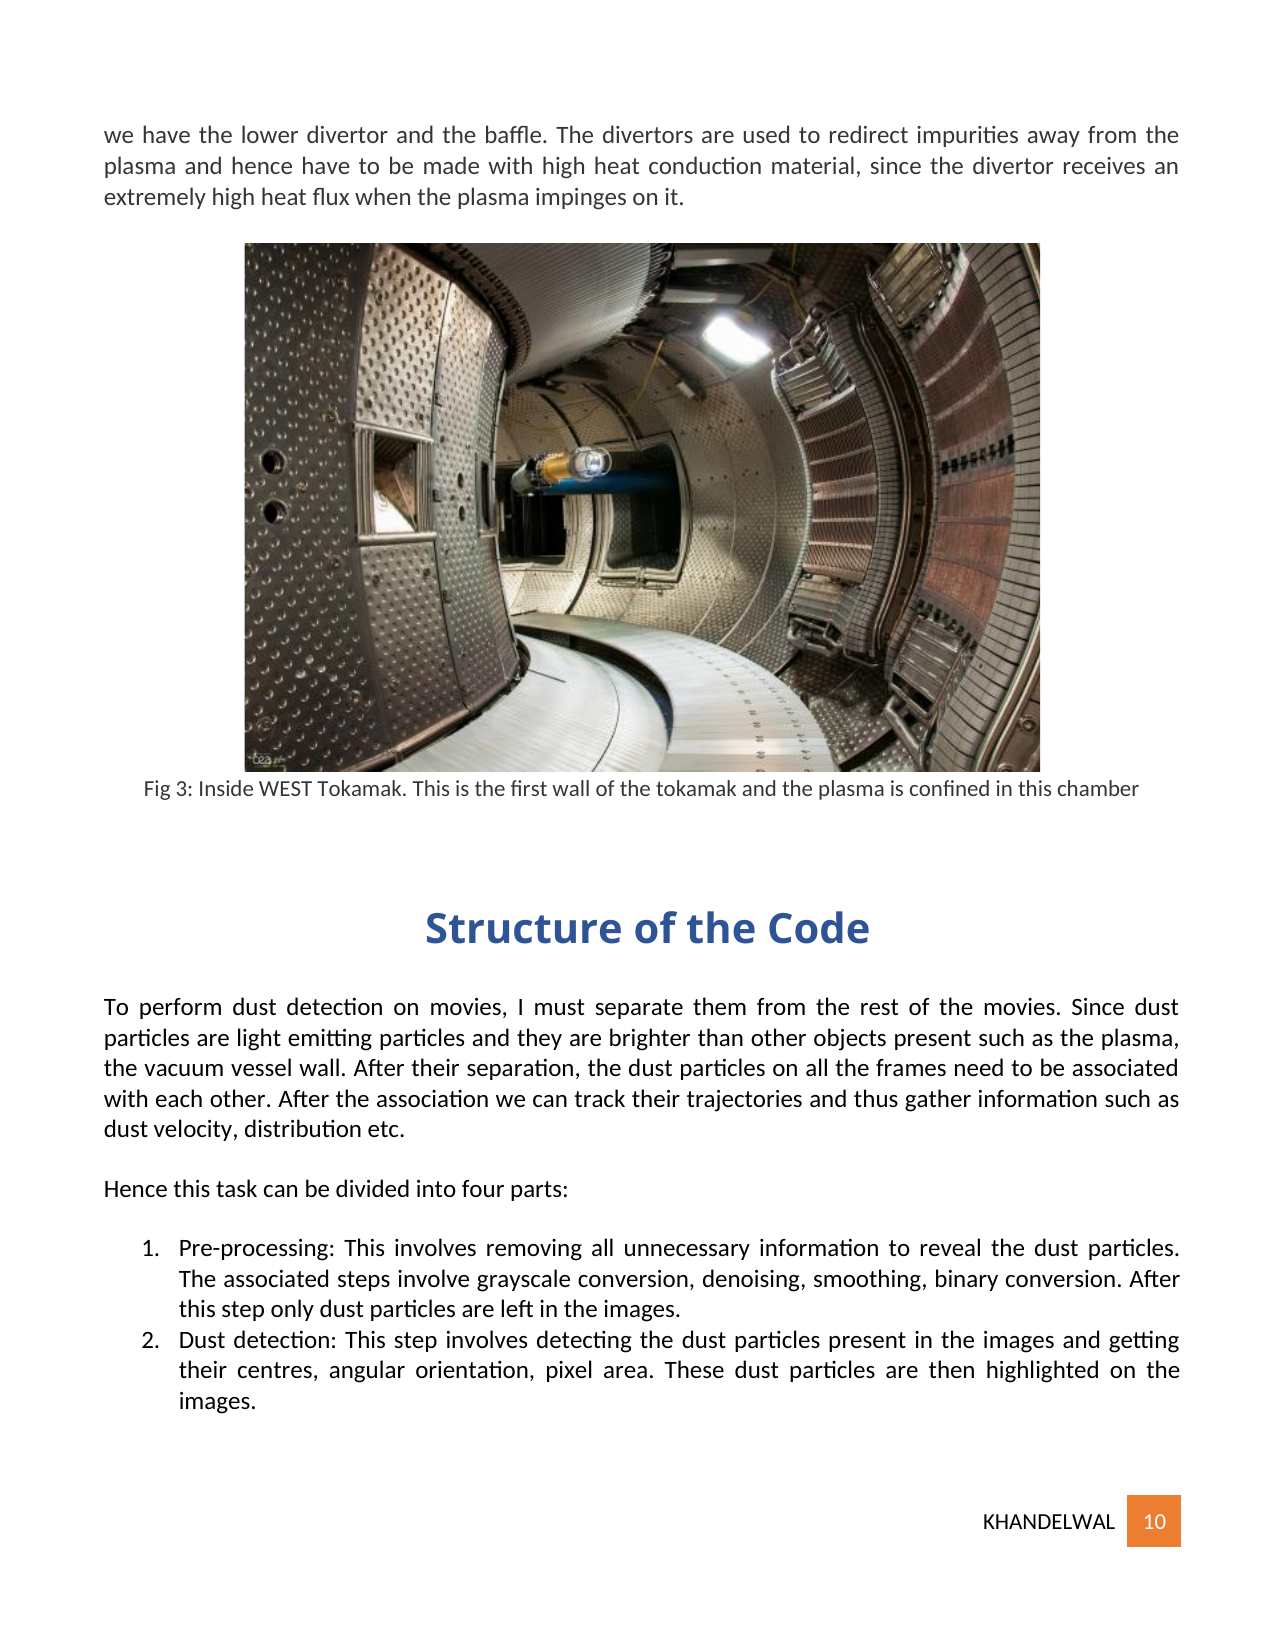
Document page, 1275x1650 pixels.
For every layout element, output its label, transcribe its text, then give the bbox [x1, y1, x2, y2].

text To perform dust detection on movies, I must separate them from the rest of the movies. Since dust particles are light emitting particles and they are brighter than other objects present such as the plasma, the vacuum vessel wall. After their separation, the dust particles on all the frames need to be associated with each other. After the association we can track their trajectories and thus gather information such as dust velocity, distribution etc. [103, 991, 1181, 1144]
text Hence this task can be divided into four parts: [103, 1173, 1181, 1203]
subtitle Fig 3: Inside WEST Tokamak. This is the first wall of the tokamak and the plasma is confined in this chamber [103, 771, 1181, 802]
list Pre-processing: This involves removing all unnecessary information to reveal the dust particles. The associated steps involve grayscale conversion, denoising, smoothing, binary conversion. After this step only dust particles are left in the images. [141, 1233, 1181, 1324]
subtitle Structure of the Code [103, 899, 1181, 956]
list Dust detection: This step involves detecting the dust particles present in the images and getting their centres, angular orientation, pixel area. These dust particles are then highlighted on the images. [141, 1324, 1181, 1416]
picture [244, 243, 1041, 772]
